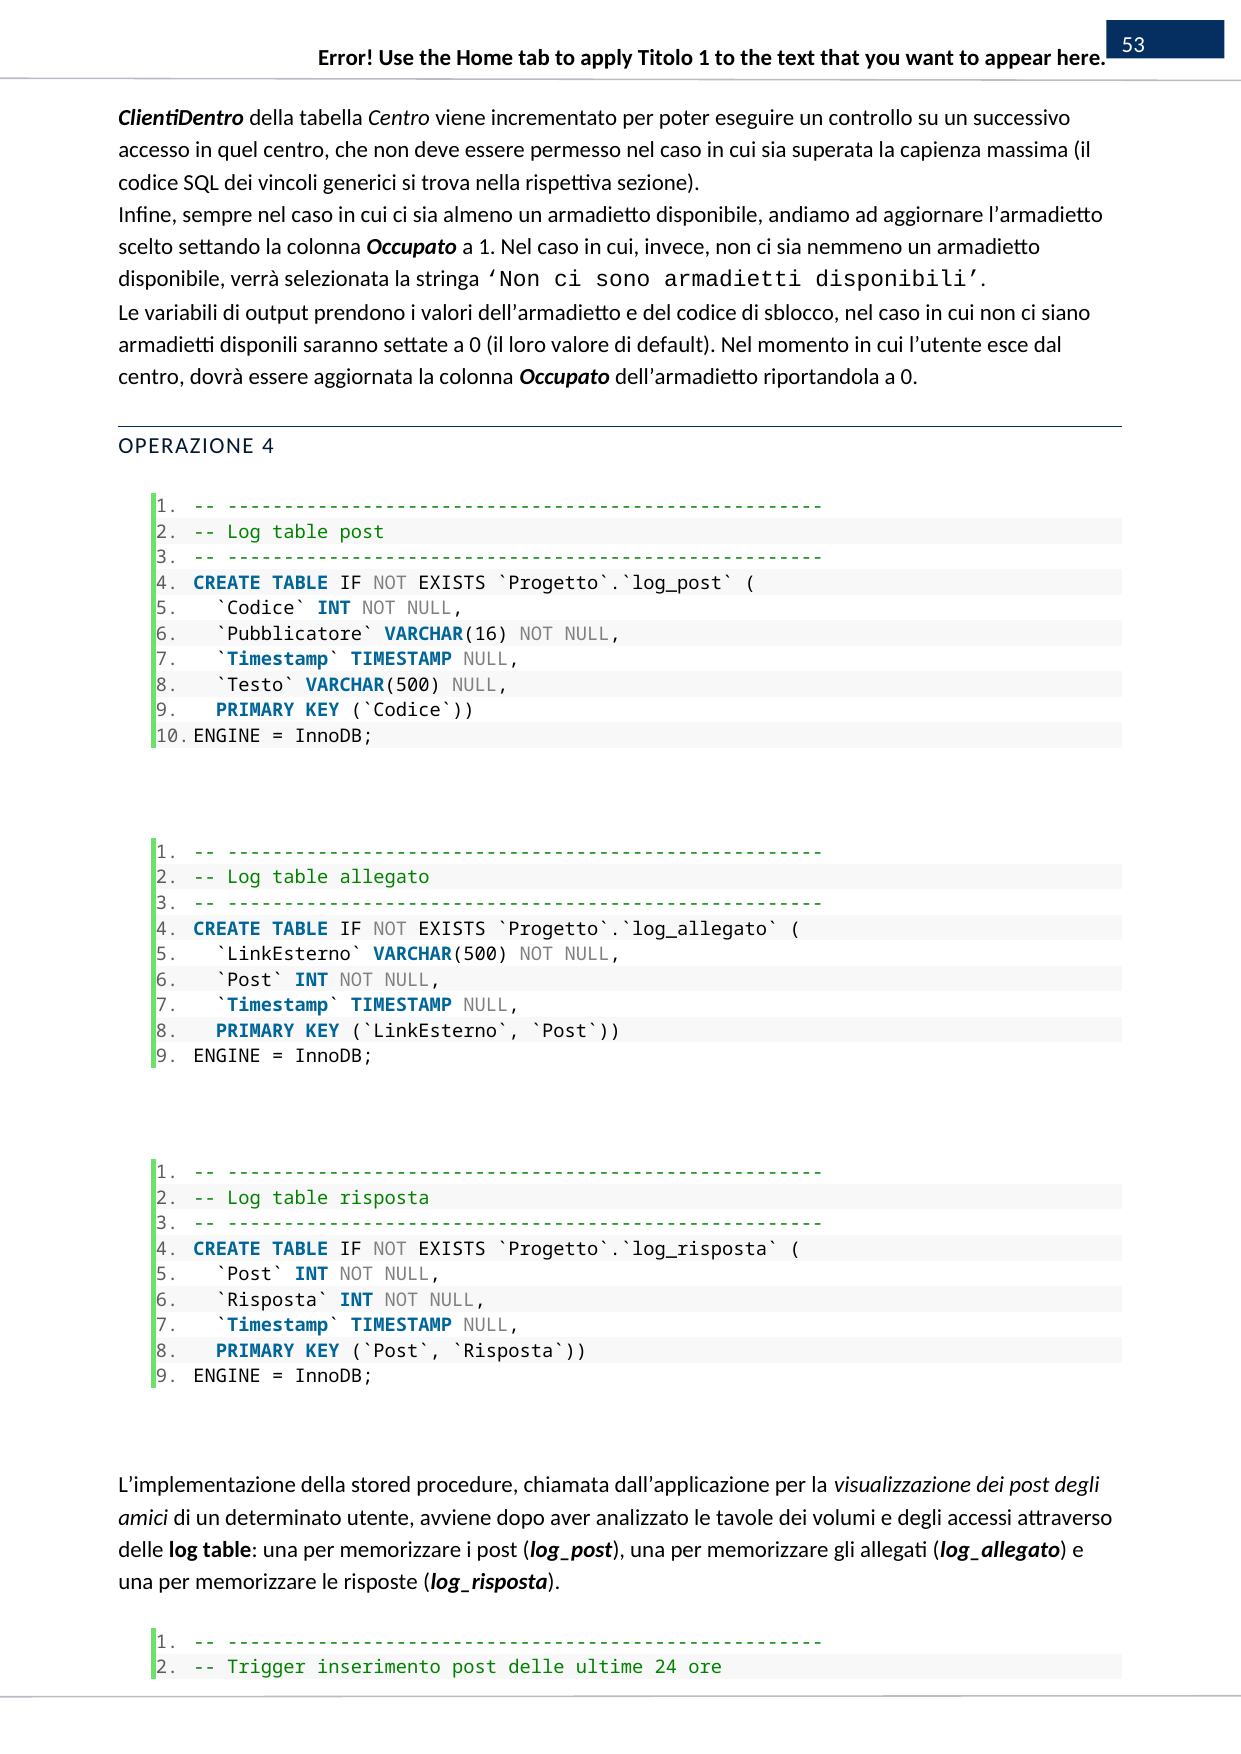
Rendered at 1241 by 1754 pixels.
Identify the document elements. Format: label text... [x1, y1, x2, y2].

list `Testo` VARCHAR(500) NULL, [156, 671, 1122, 697]
list `Codice` INT NOT NULL, [156, 595, 1122, 620]
list `Risposta` INT NOT NULL, [156, 1286, 1122, 1312]
list PRIMARY KEY (`LinkEsterno`, `Post`)) [156, 1017, 1122, 1042]
subtitle Operazione 4 [118, 427, 1122, 459]
list `LinkEsterno` VARCHAR(500) NOT NULL, [156, 940, 1122, 966]
list `Timestamp` TIMESTAMP NULL, [156, 646, 1122, 671]
list ENGINE = InnoDB; [156, 1363, 1122, 1388]
list ENGINE = InnoDB; [156, 1042, 1122, 1068]
list `Timestamp` TIMESTAMP NULL, [156, 1312, 1122, 1337]
text L’implementazione della stored procedure, chiamata dall’applicazione per la visualizzazione dei post degli amici di un determinato utente, avviene dopo aver analizzato le tavole dei volumi e degli accessi attraverso delle log table: una per memorizzare i post (log_post), una per memorizzare gli allegati (log_allegato) e una per memorizzare le risposte (log_risposta). [118, 1470, 1122, 1595]
list `Post` INT NOT NULL, [156, 1261, 1122, 1286]
list CREATE TABLE IF NOT EXISTS `Progetto`.`log_allegato` ( [156, 915, 1122, 940]
list `Pubblicatore` VARCHAR(16) NOT NULL, [156, 620, 1122, 646]
list ENGINE = InnoDB; [156, 722, 1122, 748]
list `Post` INT NOT NULL, [156, 966, 1122, 991]
list CREATE TABLE IF NOT EXISTS `Progetto`.`log_post` ( [156, 569, 1122, 595]
list -- ----------------------------------------------------- [156, 1628, 1122, 1654]
list -- ----------------------------------------------------- [156, 544, 1122, 569]
list -- ----------------------------------------------------- [156, 889, 1122, 915]
list -- ----------------------------------------------------- [156, 493, 1122, 518]
list PRIMARY KEY (`Post`, `Risposta`)) [156, 1337, 1122, 1363]
list -- Log table post [156, 518, 1122, 544]
list -- ----------------------------------------------------- [151, 1158, 1122, 1184]
list -- ----------------------------------------------------- [156, 1209, 1122, 1235]
list `Timestamp` TIMESTAMP NULL, [156, 991, 1122, 1017]
list -- ----------------------------------------------------- [156, 838, 1122, 864]
list -- Log table risposta [156, 1184, 1122, 1209]
list PRIMARY KEY (`Codice`)) [156, 697, 1122, 722]
list -- Trigger inserimento post delle ultime 24 ore [156, 1654, 1122, 1679]
list CREATE TABLE IF NOT EXISTS `Progetto`.`log_risposta` ( [156, 1235, 1122, 1261]
list -- Log table allegato [156, 864, 1122, 889]
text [118, 103, 1122, 390]
